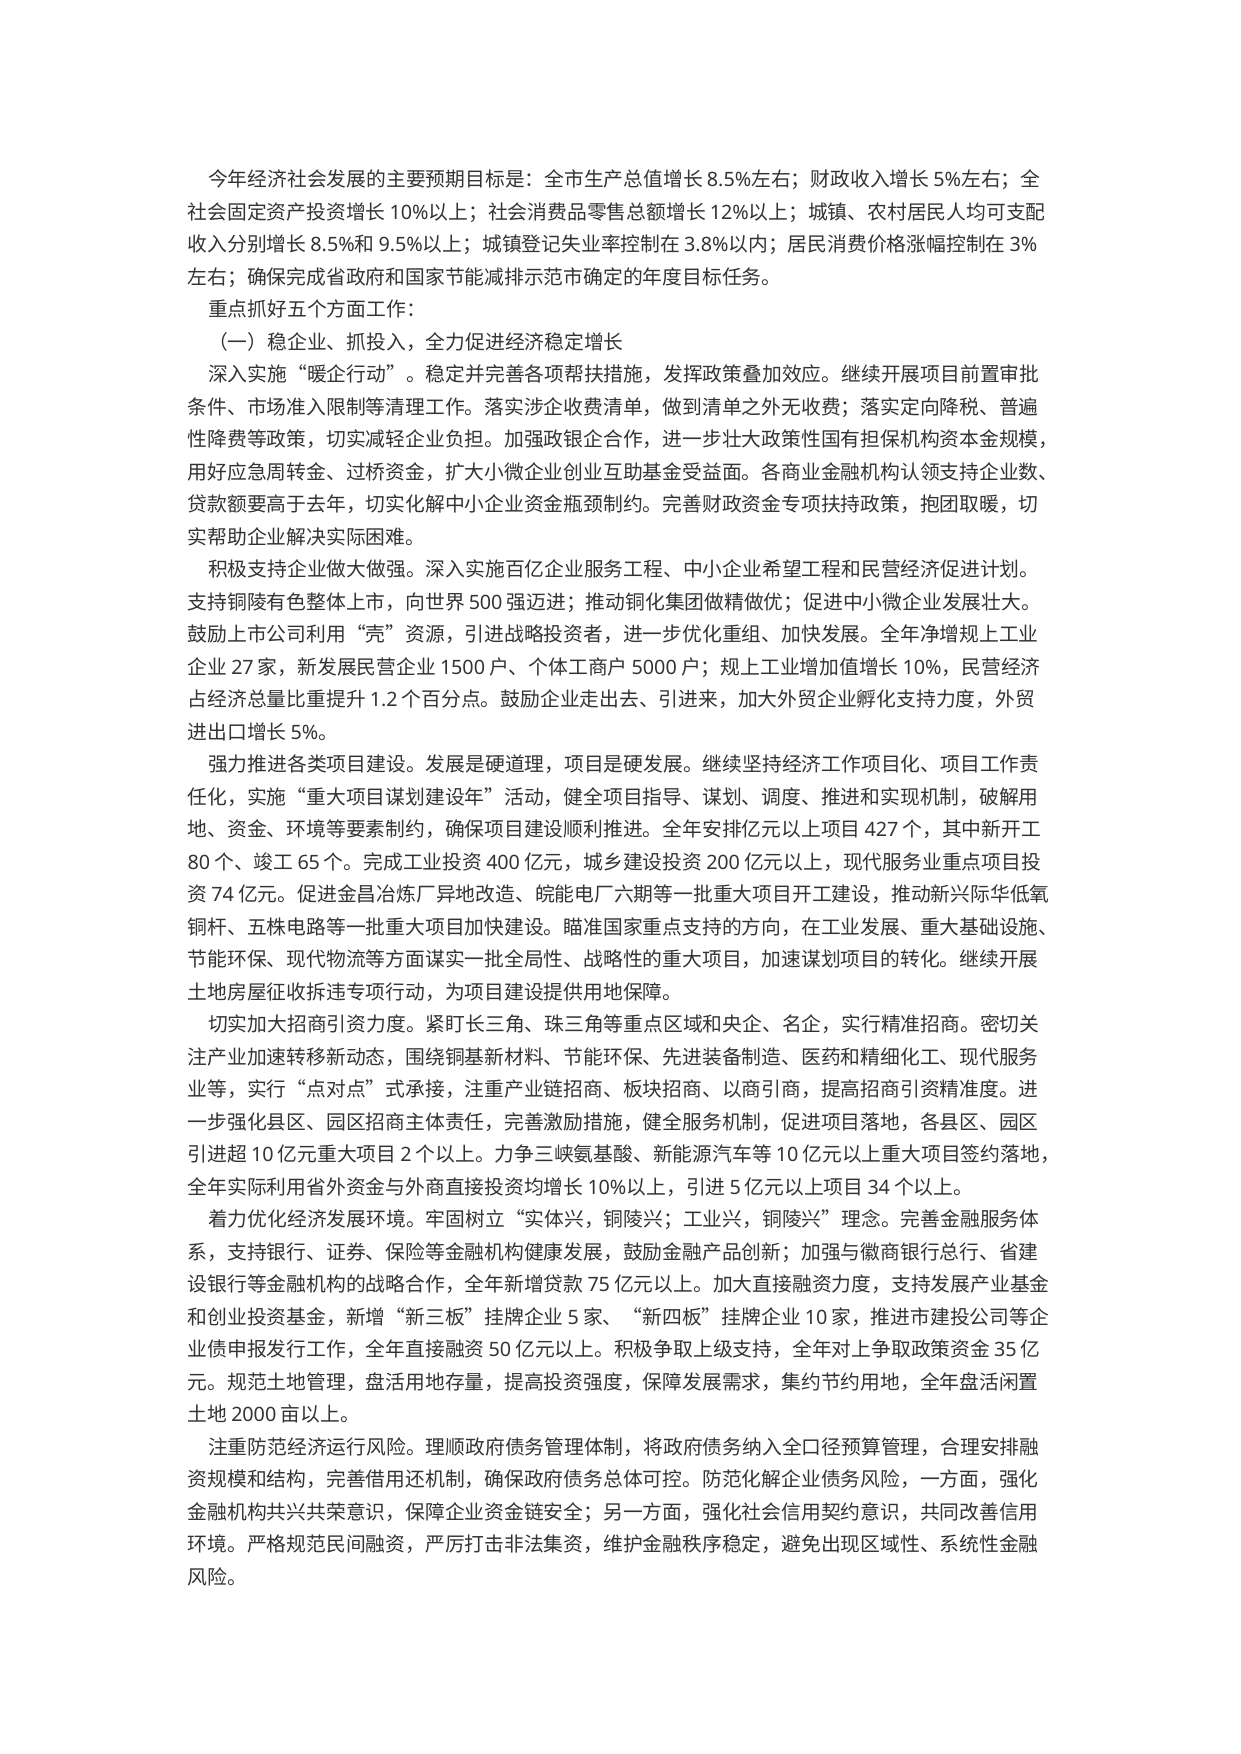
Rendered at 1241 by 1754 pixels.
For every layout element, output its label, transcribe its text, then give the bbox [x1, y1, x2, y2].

text 积极支持企业做大做强。深入实施百亿企业服务工程、中小企业希望工程和民营经济促进计划。支持铜陵有色整体上市，向世界500强迈进；推动铜化集团做精做优；促进中小微企业发展壮大。鼓励上市公司利用“壳”资源，引进战略投资者，进一步优化重组、加快发展。全年净增规上工业企业27家，新发展民营企业1500户、个体工商户5000户；规上工业增加值增长10%，民营经济占经济总量比重提升1.2个百分点。鼓励企业走出去、引进来，加大外贸企业孵化支持力度，外贸进出口增长5%。 [187, 552, 1053, 747]
text 切实加大招商引资力度。紧盯长三角、珠三角等重点区域和央企、名企，实行精准招商。密切关注产业加速转移新动态，围绕铜基新材料、节能环保、先进装备制造、医药和精细化工、现代服务业等，实行“点对点”式承接，注重产业链招商、板块招商、以商引商，提高招商引资精准度。进一步强化县区、园区招商主体责任，完善激励措施，健全服务机制，促进项目落地，各县区、园区引进超10亿元重大项目2个以上。力争三峡氨基酸、新能源汽车等10亿元以上重大项目签约落地，全年实际利用省外资金与外商直接投资均增长10%以上，引进5亿元以上项目34个以上。 [187, 1007, 1053, 1202]
text 注重防范经济运行风险。理顺政府债务管理体制，将政府债务纳入全口径预算管理，合理安排融资规模和结构，完善借用还机制，确保政府债务总体可控。防范化解企业债务风险，一方面，强化金融机构共兴共荣意识，保障企业资金链安全；另一方面，强化社会信用契约意识，共同改善信用环境。严格规范民间融资，严厉打击非法集资，维护金融秩序稳定，避免出现区域性、系统性金融风险。 [187, 1429, 1053, 1592]
text 强力推进各类项目建设。发展是硬道理，项目是硬发展。继续坚持经济工作项目化、项目工作责任化，实施“重大项目谋划建设年”活动，健全项目指导、谋划、调度、推进和实现机制，破解用地、资金、环境等要素制约，确保项目建设顺利推进。全年安排亿元以上项目427个，其中新开工80个、竣工65个。完成工业投资400亿元，城乡建设投资200亿元以上，现代服务业重点项目投资74亿元。促进金昌冶炼厂异地改造、皖能电厂六期等一批重大项目开工建设，推动新兴际华低氧铜杆、五株电路等一批重大项目加快建设。瞄准国家重点支持的方向，在工业发展、重大基础设施、节能环保、现代物流等方面谋实一批全局性、战略性的重大项目，加速谋划项目的转化。继续开展土地房屋征收拆违专项行动，为项目建设提供用地保障。 [187, 747, 1053, 1007]
text 今年经济社会发展的主要预期目标是：全市生产总值增长8.5%左右；财政收入增长5%左右；全社会固定资产投资增长10%以上；社会消费品零售总额增长12%以上；城镇、农村居民人均可支配收入分别增长8.5%和9.5%以上；城镇登记失业率控制在3.8%以内；居民消费价格涨幅控制在3%左右；确保完成省政府和国家节能减排示范市确定的年度目标任务。 [187, 162, 1053, 292]
text 深入实施“暖企行动”。稳定并完善各项帮扶措施，发挥政策叠加效应。继续开展项目前置审批条件、市场准入限制等清理工作。落实涉企收费清单，做到清单之外无收费；落实定向降税、普遍性降费等政策，切实减轻企业负担。加强政银企合作，进一步壮大政策性国有担保机构资本金规模，用好应急周转金、过桥资金，扩大小微企业创业互助基金受益面。各商业金融机构认领支持企业数、贷款额要高于去年，切实化解中小企业资金瓶颈制约。完善财政资金专项扶持政策，抱团取暖，切实帮助企业解决实际困难。 [187, 357, 1053, 552]
text （一）稳企业、抓投入，全力促进经济稳定增长 [187, 324, 1053, 357]
text 着力优化经济发展环境。牢固树立“实体兴，铜陵兴；工业兴，铜陵兴”理念。完善金融服务体系，支持银行、证券、保险等金融机构健康发展，鼓励金融产品创新；加强与徽商银行总行、省建设银行等金融机构的战略合作，全年新增贷款75亿元以上。加大直接融资力度，支持发展产业基金和创业投资基金，新增“新三板”挂牌企业5家、“新四板”挂牌企业10家，推进市建投公司等企业债申报发行工作，全年直接融资50亿元以上。积极争取上级支持，全年对上争取政策资金35亿元。规范土地管理，盘活用地存量，提高投资强度，保障发展需求，集约节约用地，全年盘活闲置土地2000亩以上。 [187, 1202, 1053, 1429]
text 重点抓好五个方面工作： [187, 292, 1053, 324]
